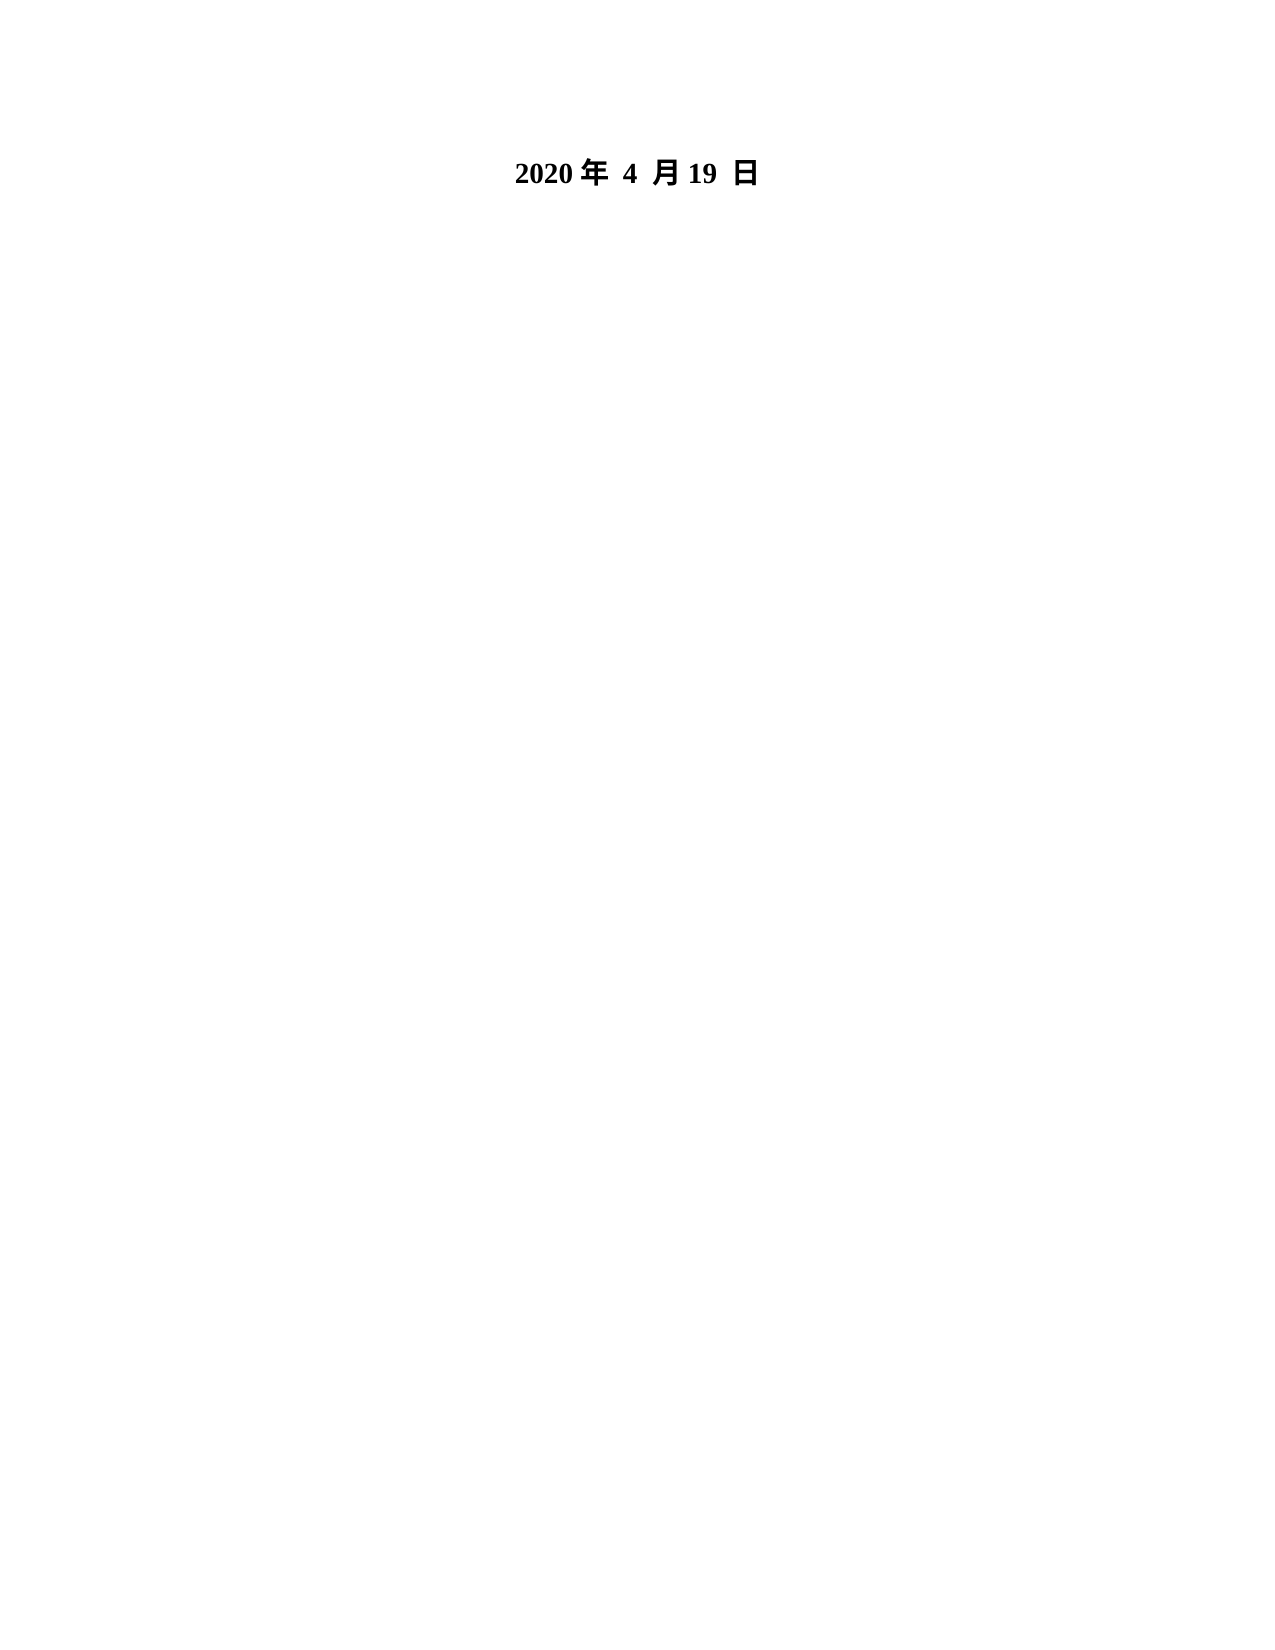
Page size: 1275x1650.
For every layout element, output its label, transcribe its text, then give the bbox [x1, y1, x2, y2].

text 2020 年 4 月 19 日 [187, 150, 1087, 192]
